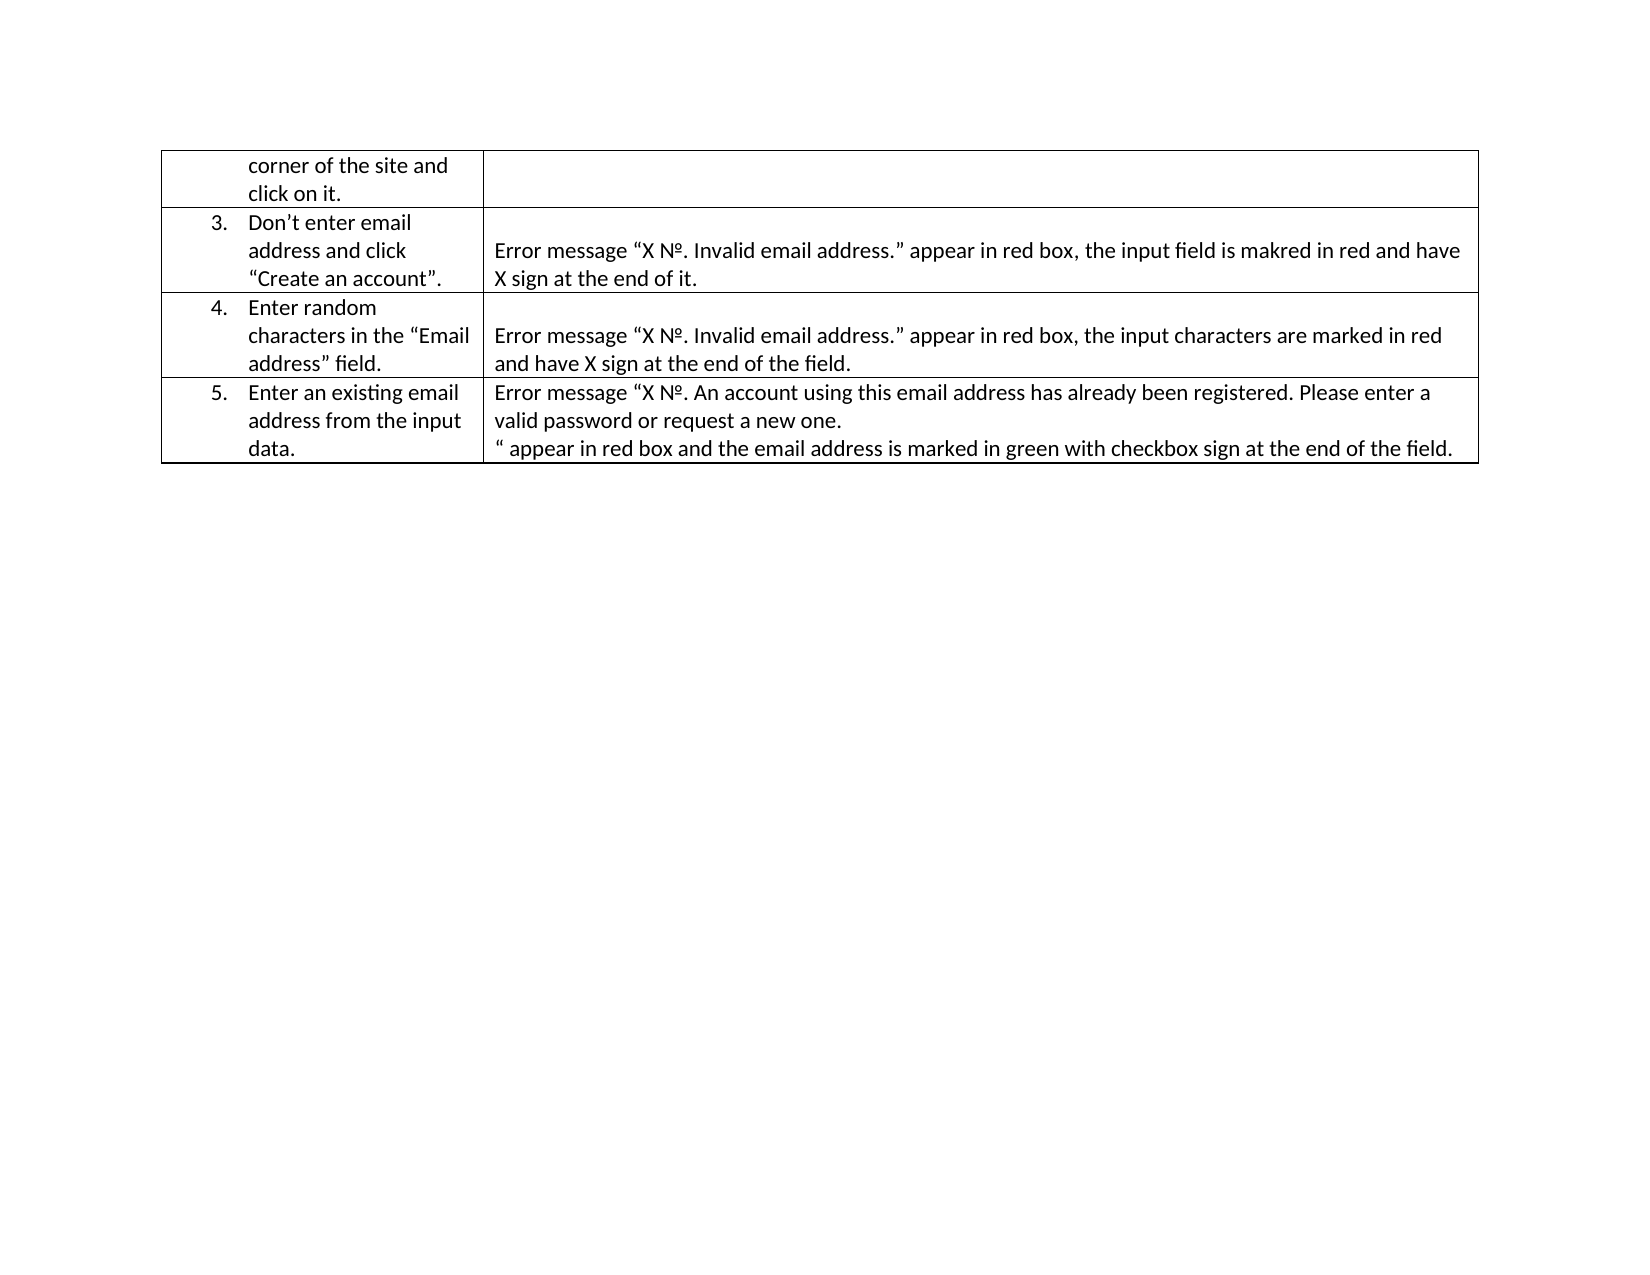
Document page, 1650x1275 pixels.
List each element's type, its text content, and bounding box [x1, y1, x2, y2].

table_cell Enter random characters in the “Email address” field. [162, 293, 483, 377]
table_cell Error message “X №. Invalid email address.” appear in red box, the input field is makred in red and have X sign at the end of it. [484, 208, 1478, 292]
table_cell Error message “X №. Invalid email address.” appear in red box, the input characters are marked in red and have X sign at the end of the field. [484, 293, 1478, 377]
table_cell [484, 151, 1478, 207]
table_cell Don’t enter email address and click “Create an account”. [162, 208, 483, 292]
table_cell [162, 151, 483, 207]
table_cell Error message “X №. An account using this email address has already been registered. Please enter a valid password or request a new one. “ appear in red box and the email address is marked in green with checkbox sign at the end of the field. [484, 378, 1478, 462]
table_cell Enter an existing email address from the input data. [162, 378, 483, 462]
